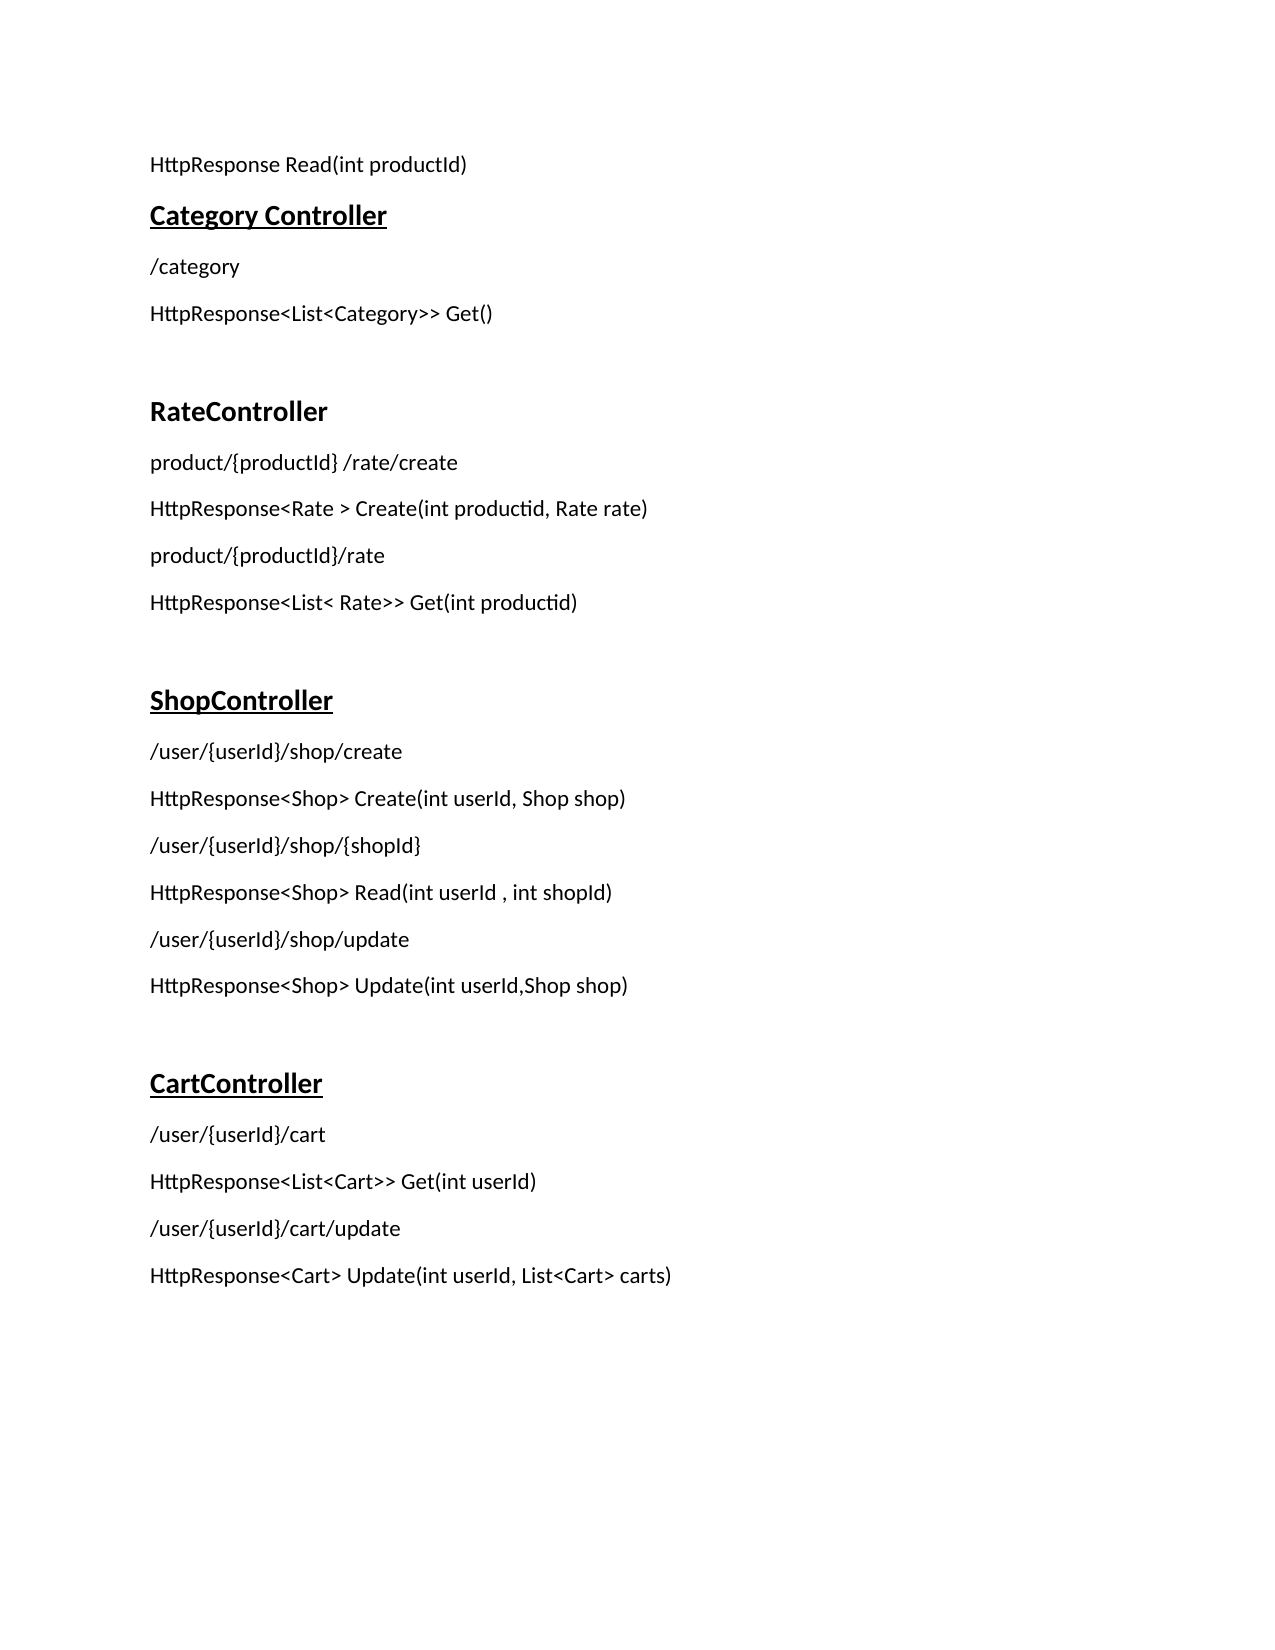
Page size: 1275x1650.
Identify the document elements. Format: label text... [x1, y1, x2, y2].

text /user/{userId}/shop/{shopId} [150, 831, 1125, 859]
text CartController [150, 1065, 1125, 1101]
text RateController [150, 393, 1125, 428]
text HttpResponse<Shop> Read(int userId , int shopId) [150, 878, 1125, 906]
text Category Controller [150, 197, 1125, 232]
text HttpResponse Read(int productId) [150, 150, 1125, 178]
text HttpResponse<Shop> Update(int userId,Shop shop) [150, 972, 1125, 999]
text product/{productId}/rate [150, 541, 1125, 569]
text HttpResponse<List<Category>> Get() [150, 299, 1125, 327]
text /user/{userId}/shop/update [150, 925, 1125, 953]
text ShopController [150, 682, 1125, 718]
text /user/{userId}/cart [150, 1120, 1125, 1148]
text HttpResponse<Shop> Create(int userId, Shop shop) [150, 784, 1125, 812]
text HttpResponse<Cart> Update(int userId, List<Cart> carts) [150, 1261, 1125, 1289]
text /user/{userId}/cart/update [150, 1214, 1125, 1242]
text product/{productId} /rate/create [150, 448, 1125, 476]
text /user/{userId}/shop/create [150, 737, 1125, 765]
text /category [150, 252, 1125, 280]
text HttpResponse<List<Cart>> Get(int userId) [150, 1167, 1125, 1195]
text HttpResponse<Rate > Create(int productid, Rate rate) [150, 494, 1125, 523]
text HttpResponse<List< Rate>> Get(int productid) [150, 588, 1125, 616]
